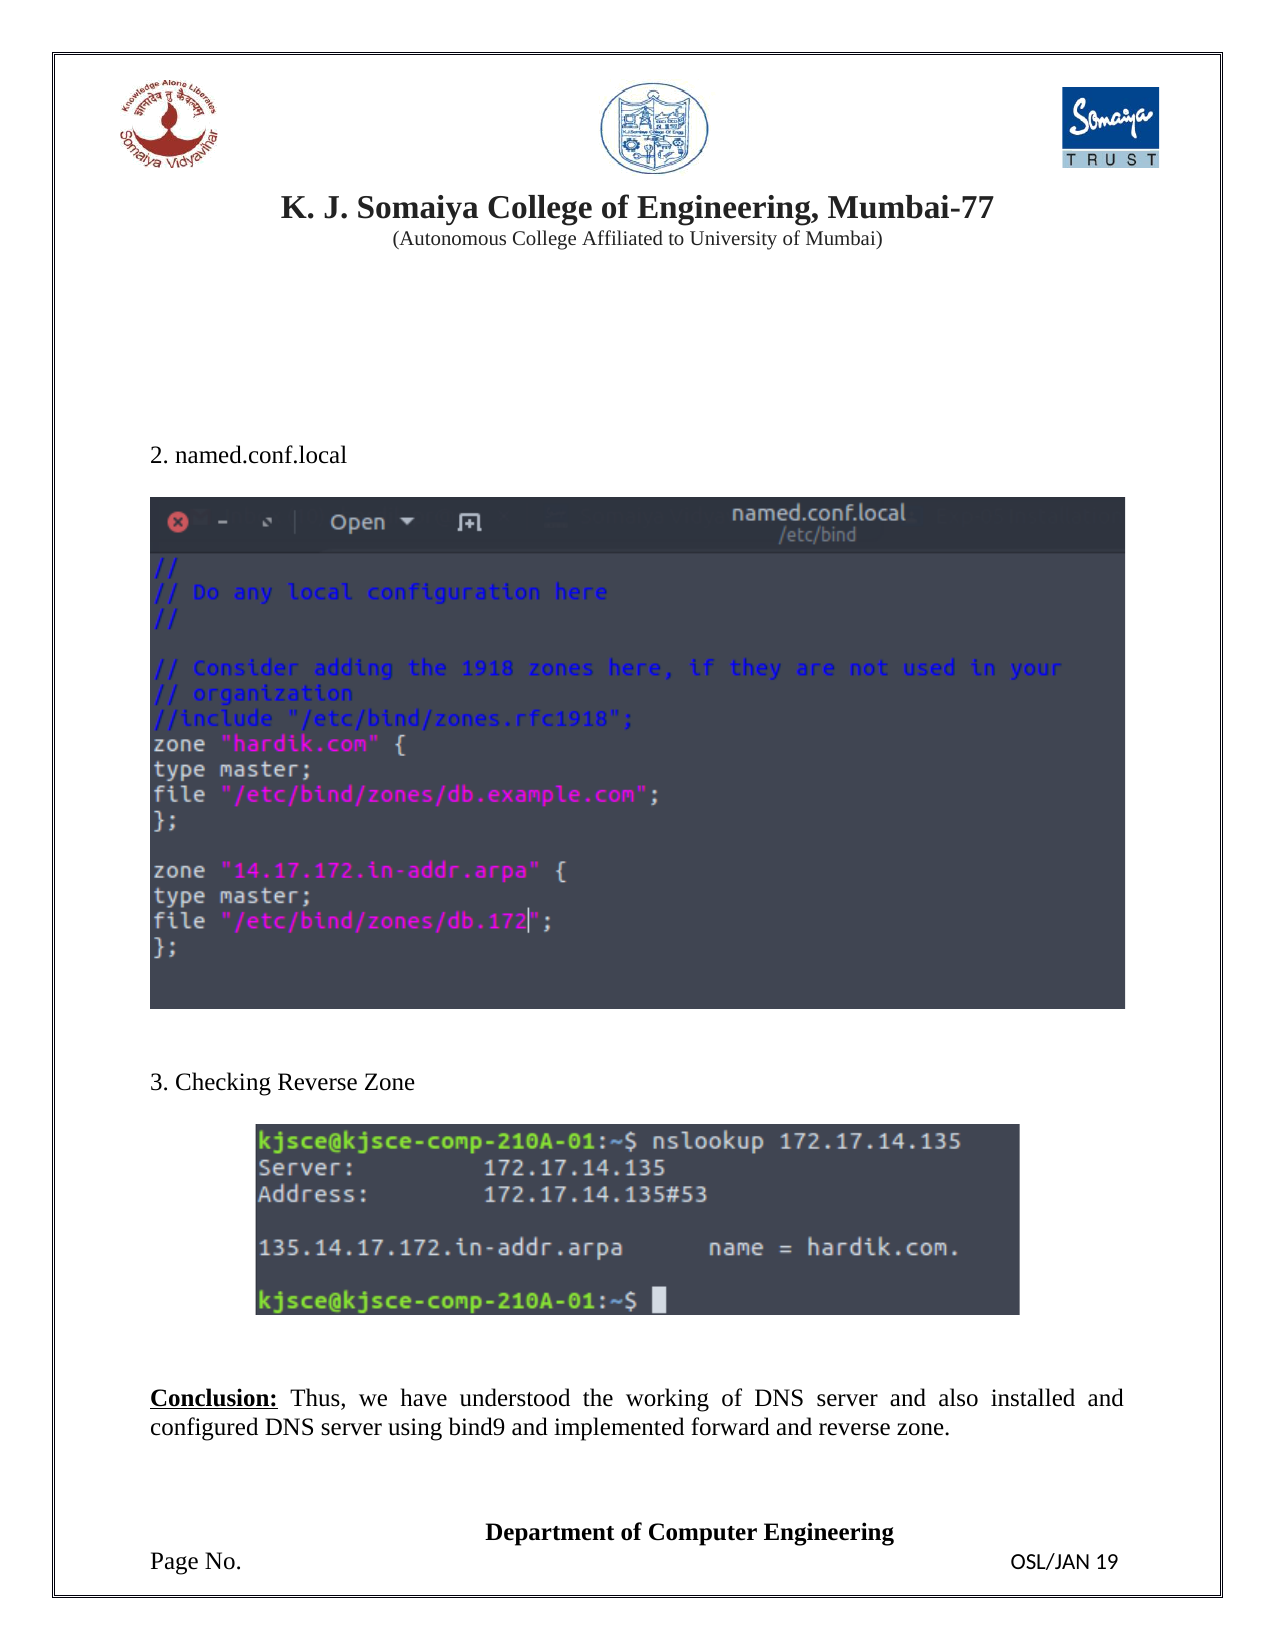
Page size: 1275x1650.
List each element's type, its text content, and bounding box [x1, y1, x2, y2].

picture [120, 80, 218, 168]
picture [1062, 87, 1160, 168]
picture [150, 497, 1125, 1009]
text 2. named.conf.local [150, 440, 1125, 469]
picture [598, 79, 716, 176]
text 3. Checking Reverse Zone [150, 1067, 1125, 1095]
text Conclusion: Thus, we have understood the working of DNS server and also installed and configured DNS server using bind9 and implemented forward and reverse zone. [150, 1383, 1125, 1440]
picture [255, 1124, 1020, 1315]
